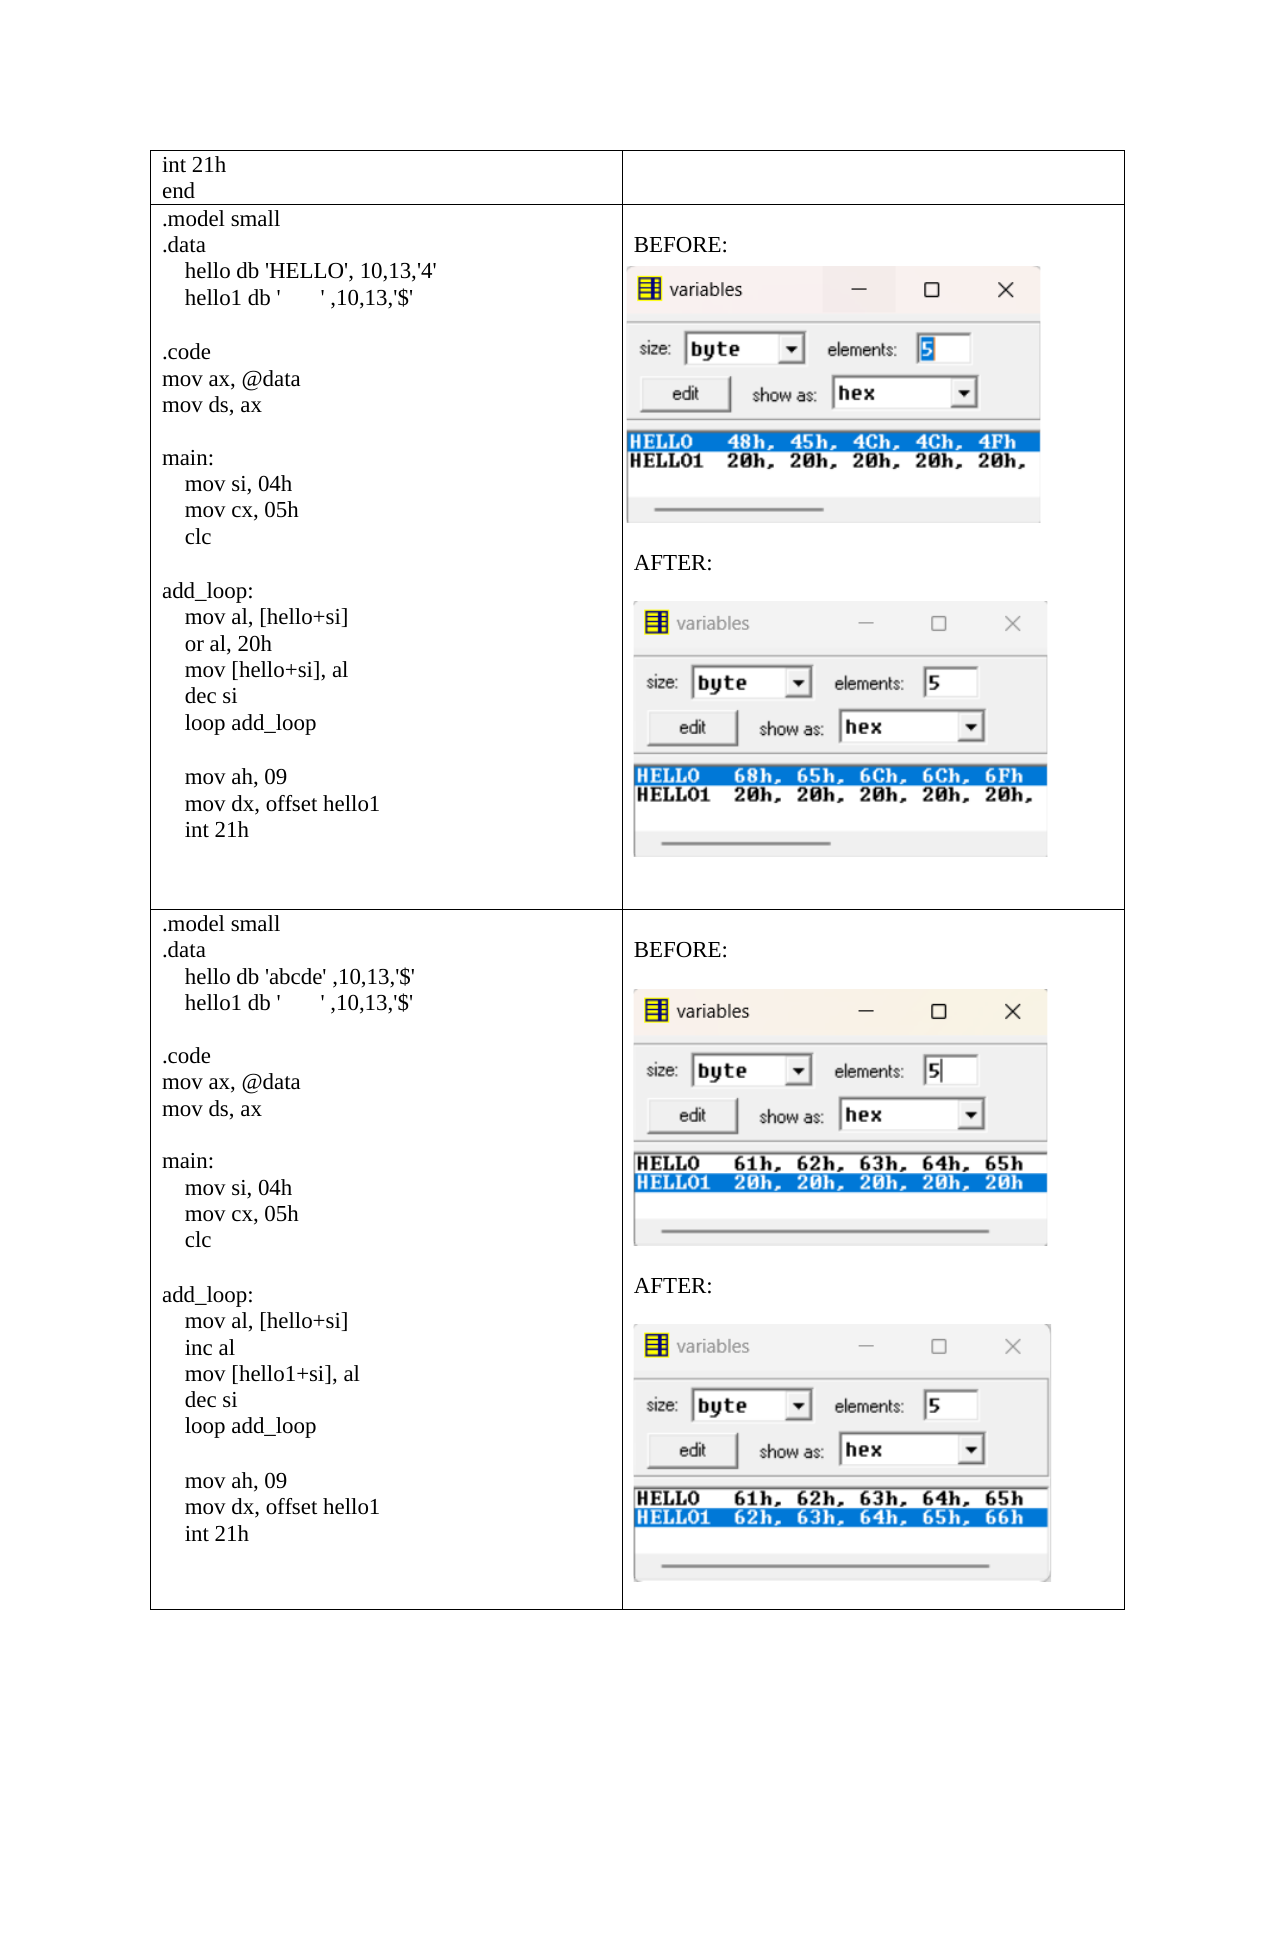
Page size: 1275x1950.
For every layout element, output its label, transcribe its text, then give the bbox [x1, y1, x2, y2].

table_cell .model small .data hello db 'HELLO', 10,13,'4' hello1 db ' ' ,10,13,'$' .code mov ax, @data mov ds, ax main: mov si, 04h mov cx, 05h clc add_loop: mov al, [hello+si] or al, 20h mov [hello+si], al dec si loop add_loop mov ah, 09 mov dx, offset hello1 int 21h [151, 205, 622, 909]
table_cell [623, 151, 1124, 204]
picture [633, 989, 1048, 1246]
picture [633, 601, 1048, 857]
table_cell BEFORE: AFTER: [623, 205, 1124, 909]
table_cell .model small .data hello db 'abcde' ,10,13,'$' hello1 db ' ' ,10,13,'$' .code mov ax, @data mov ds, ax main: mov si, 04h mov cx, 05h clc add_loop: mov al, [hello+si] inc al mov [hello1+si], al dec si loop add_loop mov ah, 09 mov dx, offset hello1 int 21h [151, 910, 622, 1608]
picture [633, 1324, 1052, 1582]
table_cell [151, 151, 622, 204]
table_cell BEFORE: AFTER: [623, 910, 1124, 1608]
picture [626, 266, 1041, 523]
